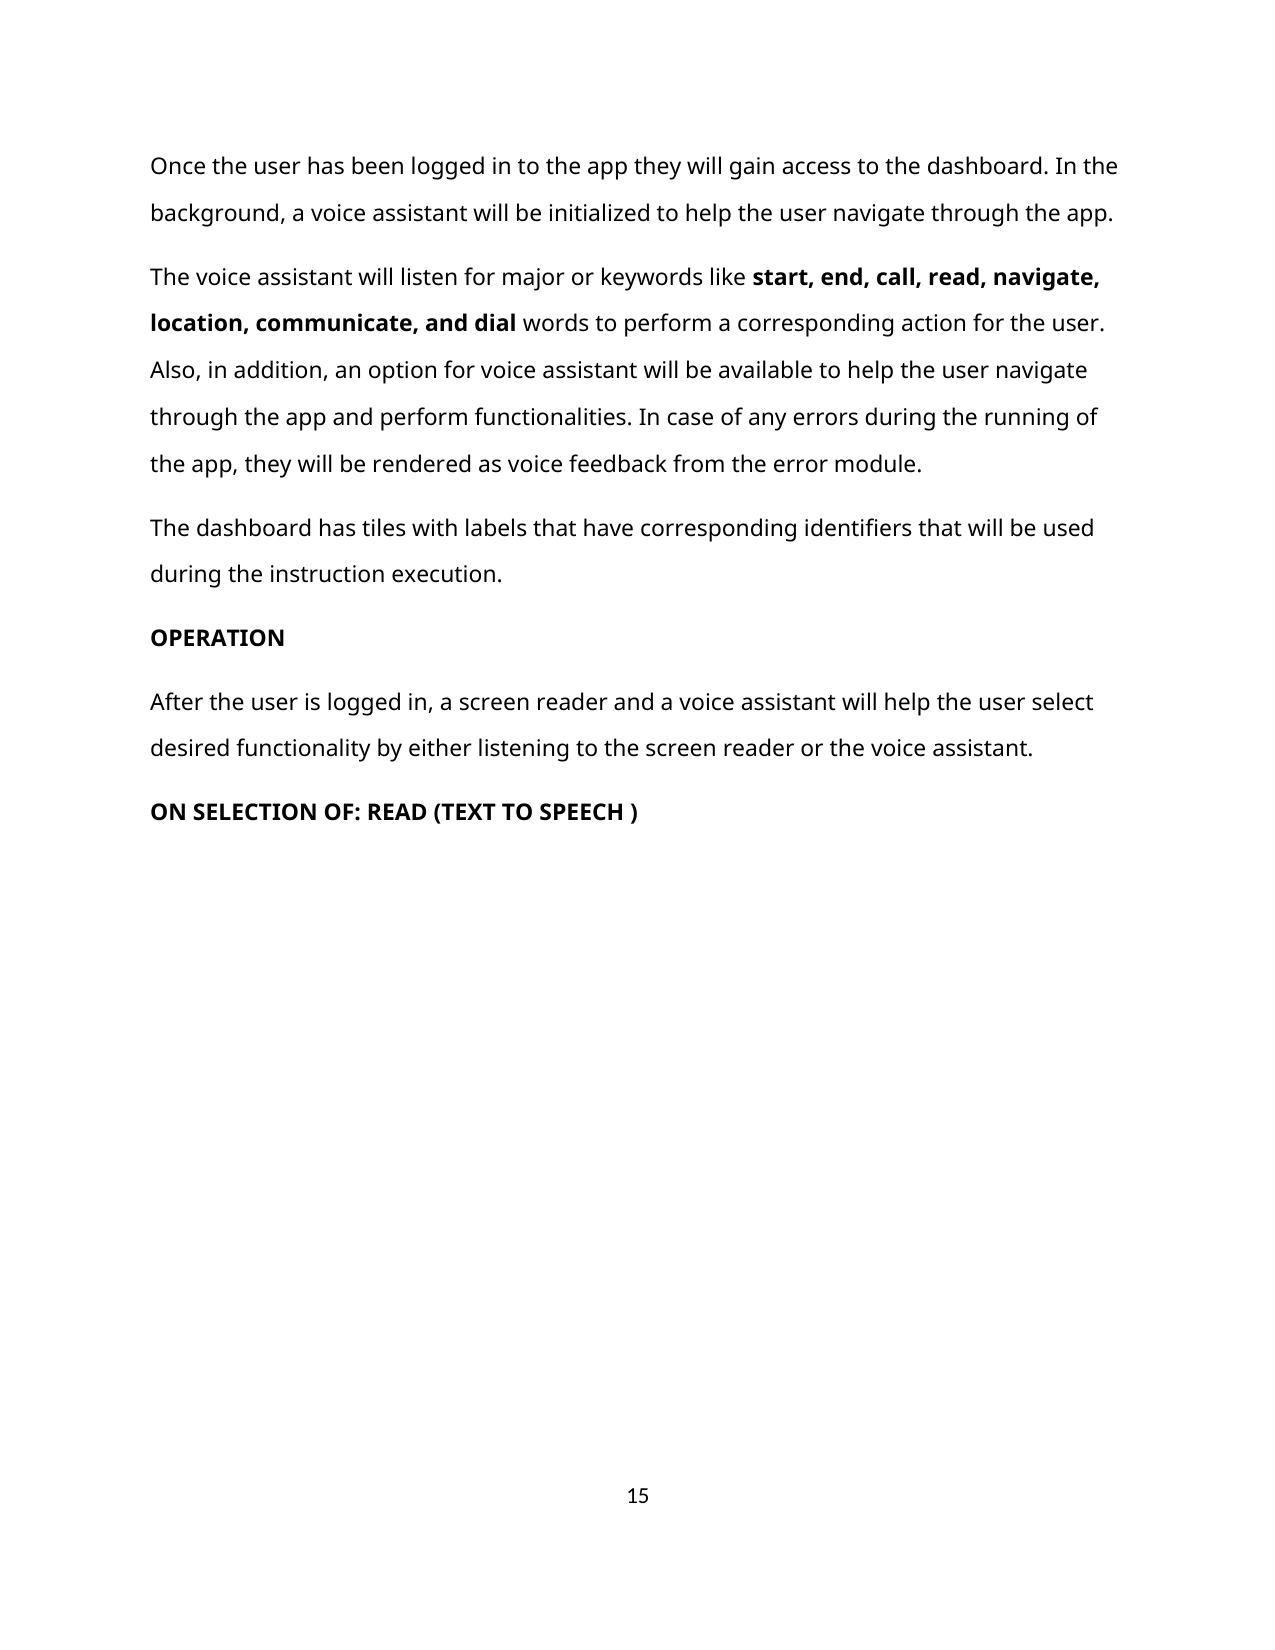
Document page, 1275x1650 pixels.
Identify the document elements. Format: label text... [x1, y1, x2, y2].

text After the user is logged in, a screen reader and a voice assistant will help the user select desired functionality by either listening to the screen reader or the voice assistant. [150, 685, 1125, 763]
text The voice assistant will listen for major or keywords like start, end, call, read, navigate, location, communicate, and dial words to perform a corresponding action for the user. Also, in addition, an option for voice assistant will be available to help the user navigate through the app and perform functionalities. In case of any errors during the running of the app, they will be rendered as voice feedback from the error module. [150, 260, 1125, 479]
text The dashboard has tiles with labels that have corresponding identifiers that will be used during the instruction execution. [150, 511, 1125, 589]
text OPERATION [150, 622, 1125, 653]
text ON SELECTION OF: READ (TEXT TO SPEECH ) [150, 796, 1125, 827]
text Once the user has been logged in to the app they will gain access to the dashboard. In the background, a voice assistant will be initialized to help the user navigate through the app. [150, 150, 1125, 228]
